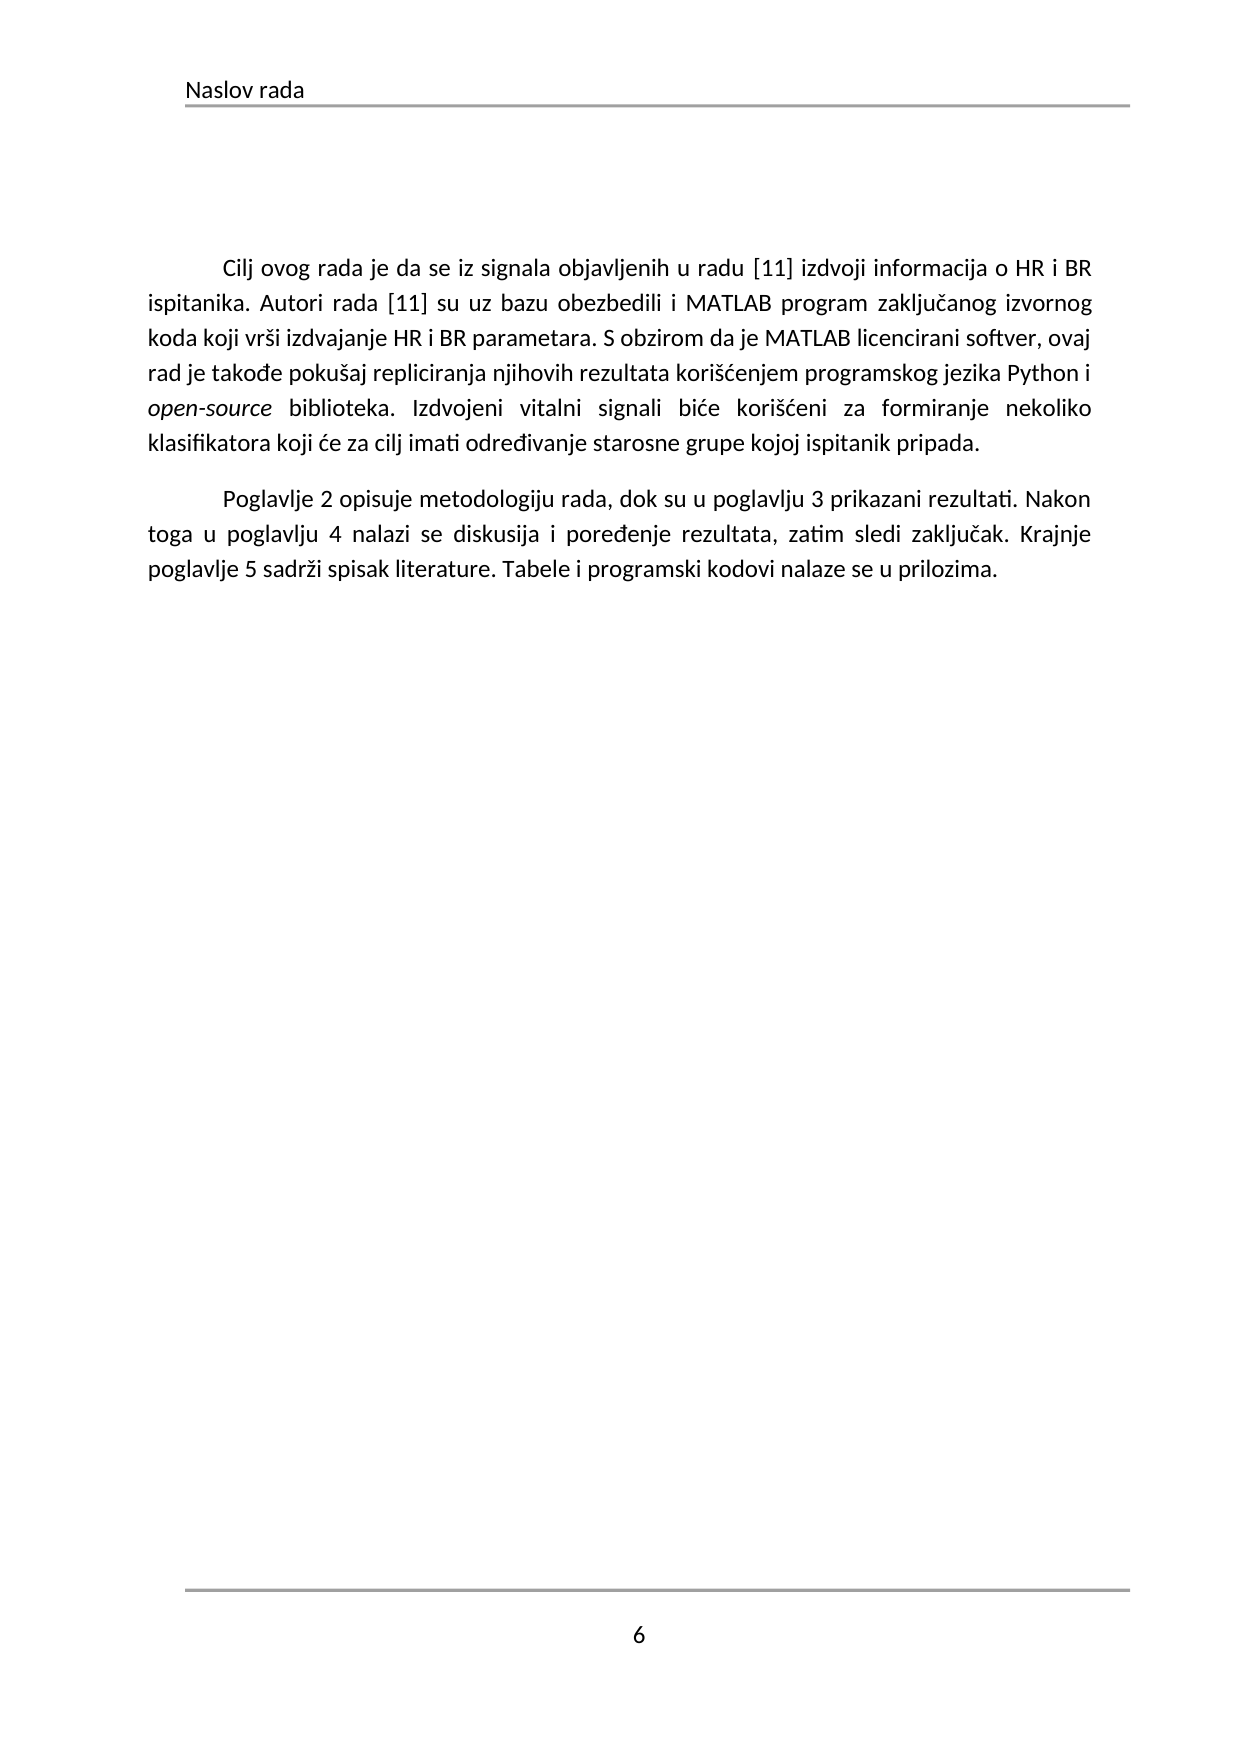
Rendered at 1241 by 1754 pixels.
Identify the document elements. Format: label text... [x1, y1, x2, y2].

text Poglavlje 2 opisuje metodologiju rada, dok su u poglavlju 3 prikazani rezultati. Nakon toga u poglavlju 4 nalazi se diskusija i poređenje rezultata, zatim sledi zaključak. Krajnje poglavlje 5 sadrži spisak literature. Tabele i programski kodovi nalaze se u prilozima. [148, 483, 1093, 583]
text Cilj ovog rada je da se iz signala objavljenih u radu izdvoji informacija o HR i BR ispitanika. Autori rada su uz bazu obezbedili i MATLAB program zaključanog izvornog koda koji vrši izdvajanje HR i BR parametara. S obzirom da je MATLAB licencirani softver, ovaj rad je takođe pokušaj repliciranja njihovih rezultata korišćenjem programskog jezika Python i open-source biblioteka. Izdvojeni vitalni signali biće korišćeni za formiranje nekoliko klasifikatora koji će za cilj imati određivanje starosne grupe kojoj ispitanik pripada. [148, 252, 1093, 457]
